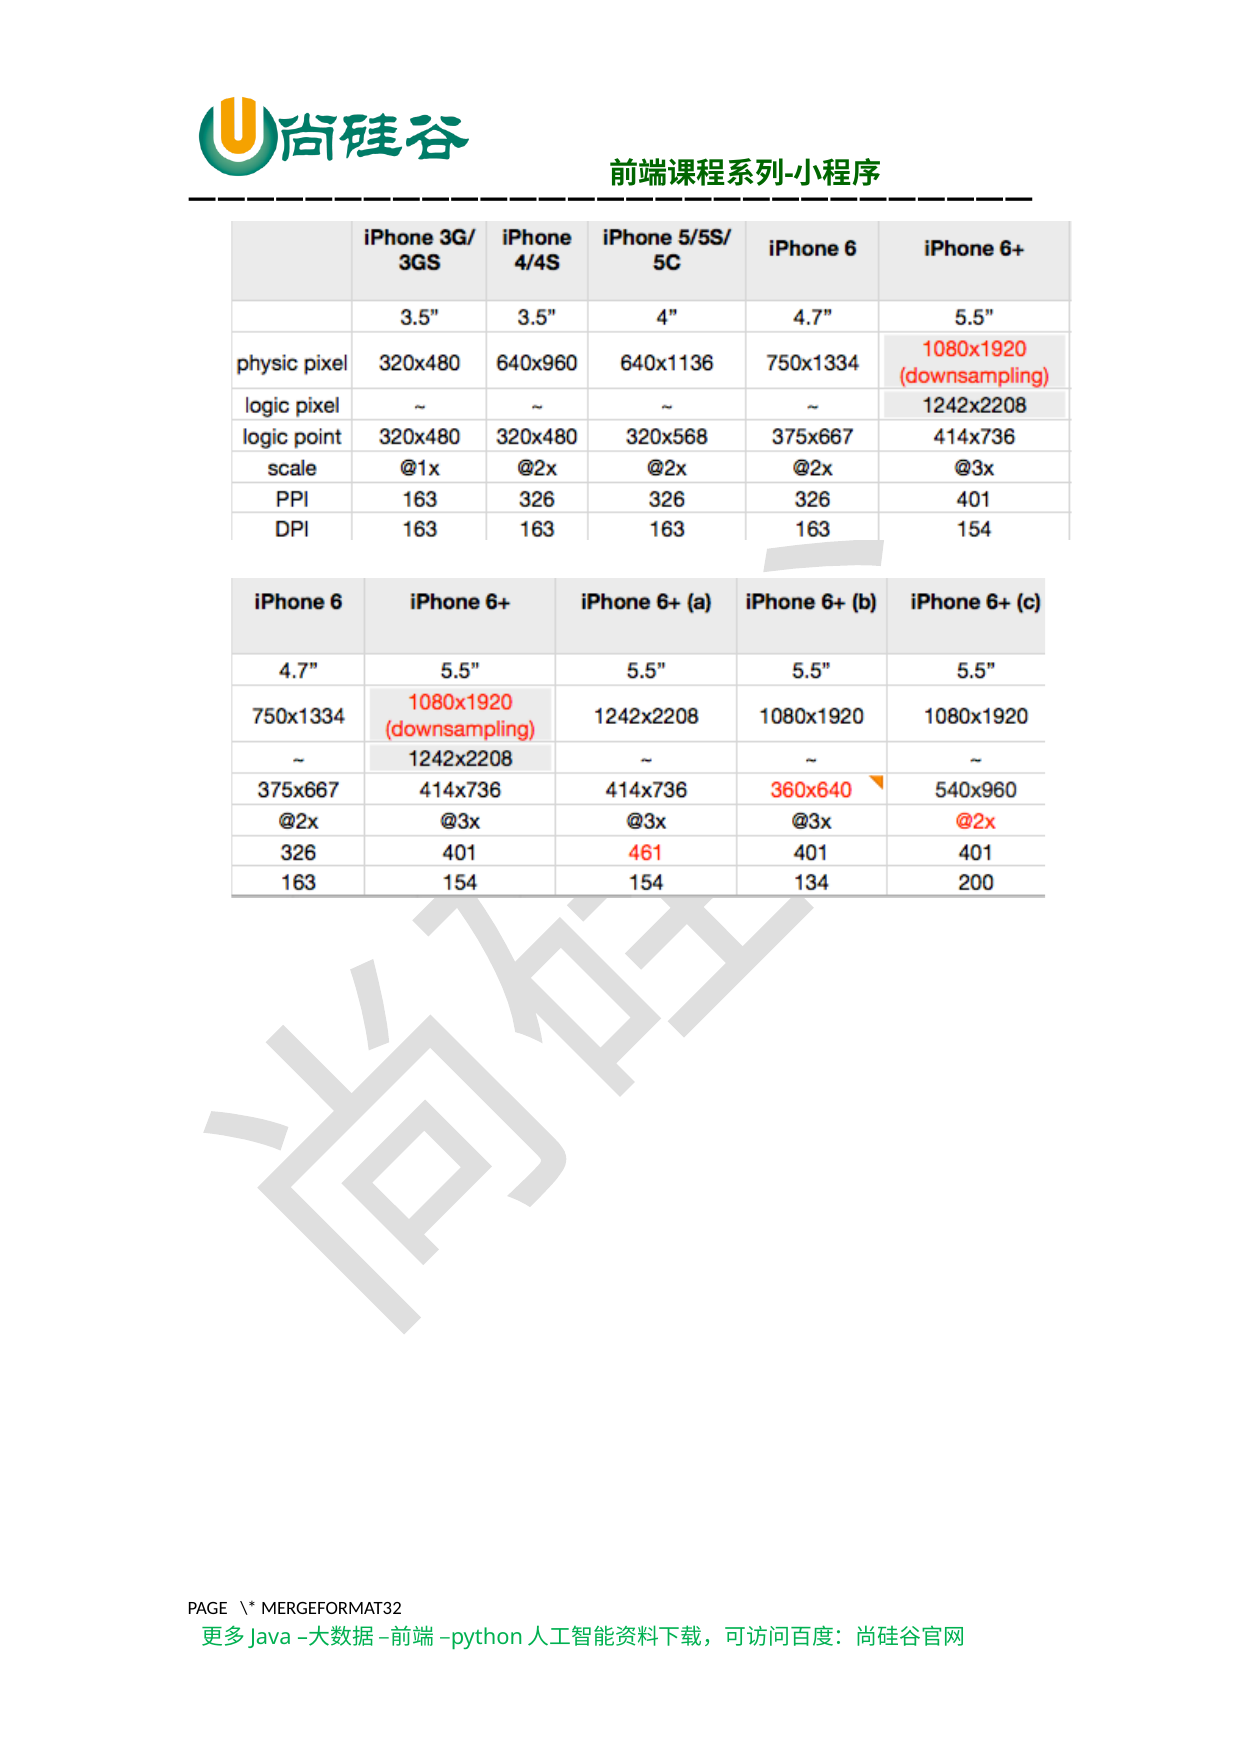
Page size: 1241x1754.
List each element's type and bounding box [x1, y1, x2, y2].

picture [187, 88, 476, 184]
picture [231, 221, 1072, 540]
picture [231, 578, 1046, 898]
